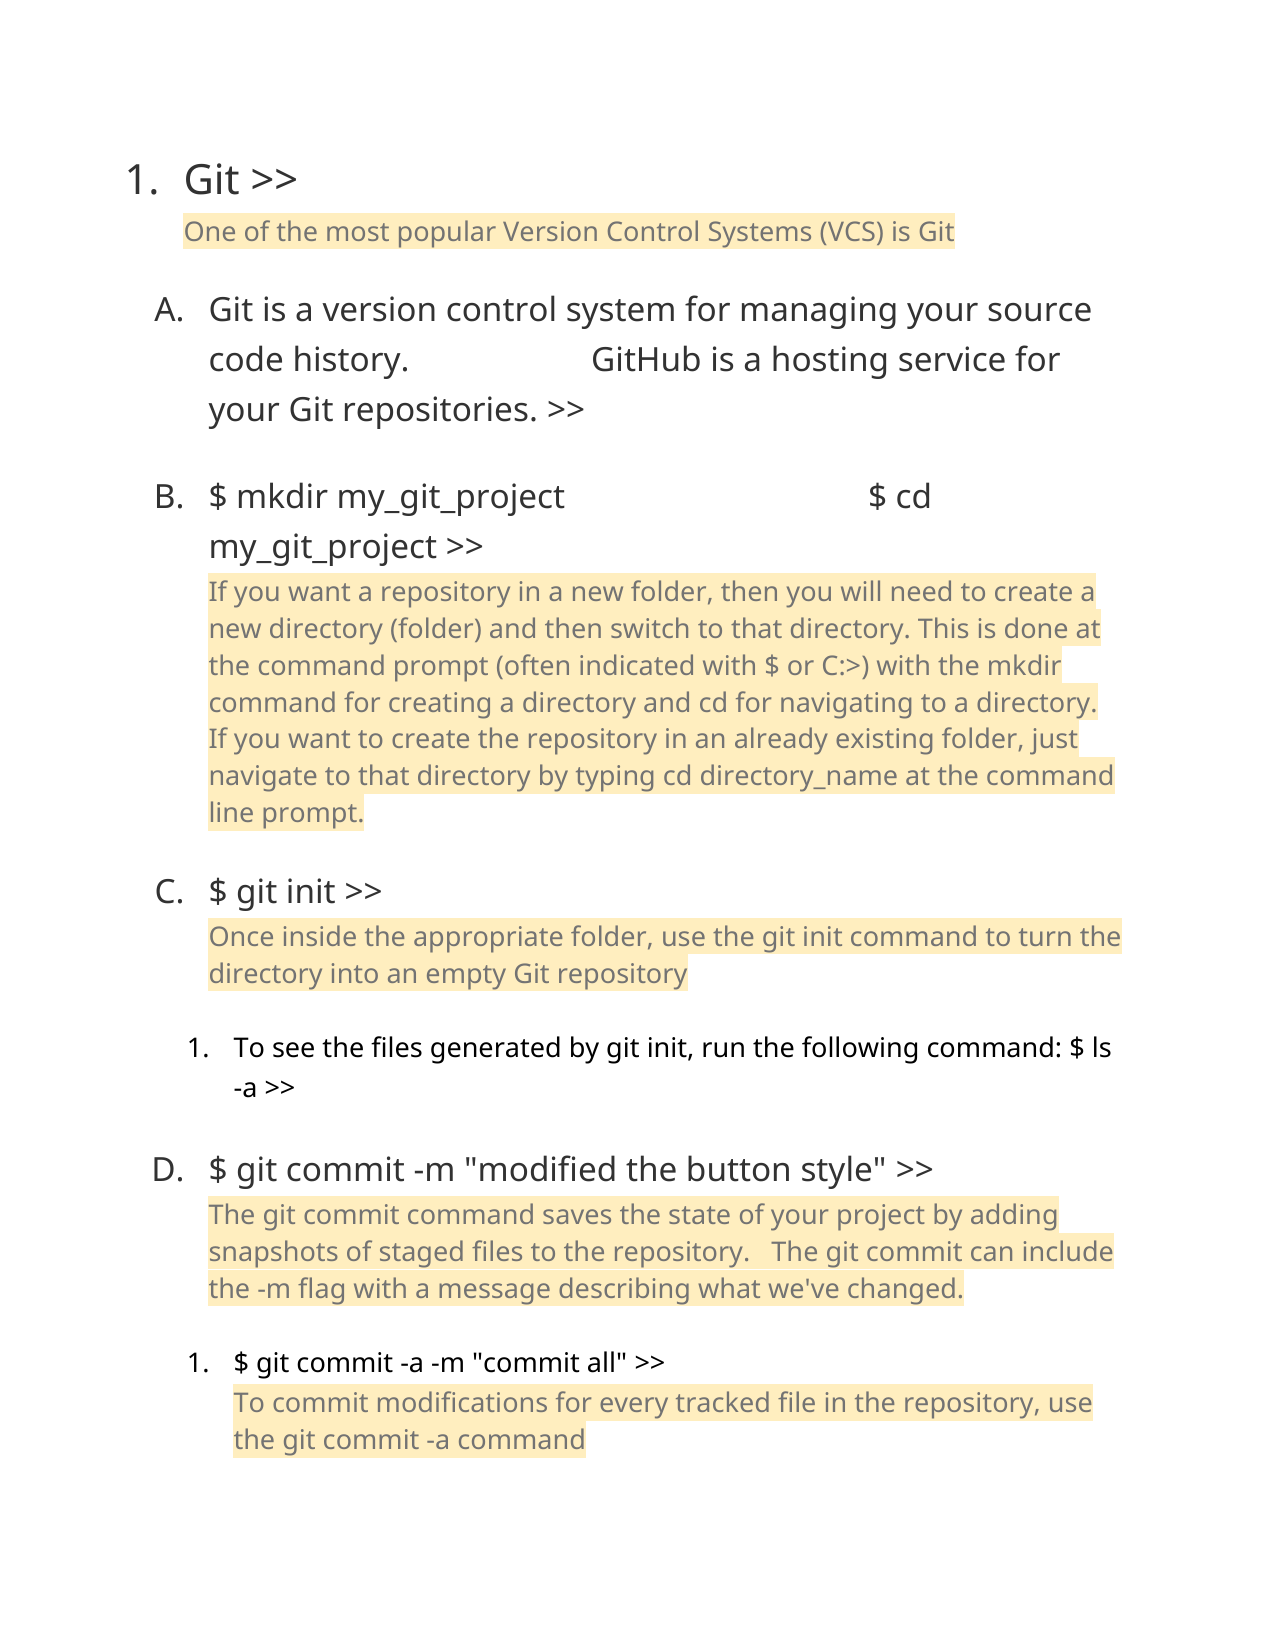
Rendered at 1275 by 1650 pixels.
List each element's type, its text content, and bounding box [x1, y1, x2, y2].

subtitle $ git commit -a -m "commit all" >> [209, 1343, 1125, 1380]
text To commit modifications for every tracked file in the repository, use the git commit -a command [586, 1384, 1125, 1458]
text If you want a repository in a new folder, then you will need to create a new directory (folder) and then switch to that directory. This is done at the command prompt (often indicated with $ or C:>) with the mkdir command for creating a directory and cd for navigating to a directory. If you want to create the repository in an already existing folder, just navigate to that directory by typing cd directory_name at the command line prompt. [208, 572, 1125, 831]
subtitle $ mkdir my_git_project $ cd my_git_project >> [184, 473, 1125, 568]
text Once inside the appropriate folder, use the git init command to turn the directory into an empty Git repository [208, 917, 1125, 991]
subtitle $ git init >> [184, 867, 1125, 913]
subtitle $ git commit -m "modified the button style" >> [184, 1146, 1125, 1191]
subtitle Git is a version control system for managing your source code history. GitHub is a hosting service for your Git repositories. >> [184, 286, 1125, 431]
text The git commit command saves the state of your project by adding snapshots of staged files to the repository. The git commit can include the -m flag with a message describing what we've changed. [208, 1196, 1125, 1306]
subtitle To see the files generated by git init, run the following command: $ ls -a >> [209, 1028, 1125, 1105]
subtitle Git >> [159, 150, 1125, 207]
text One of the most popular Version Control Systems (VCS) is Git [183, 212, 1125, 249]
